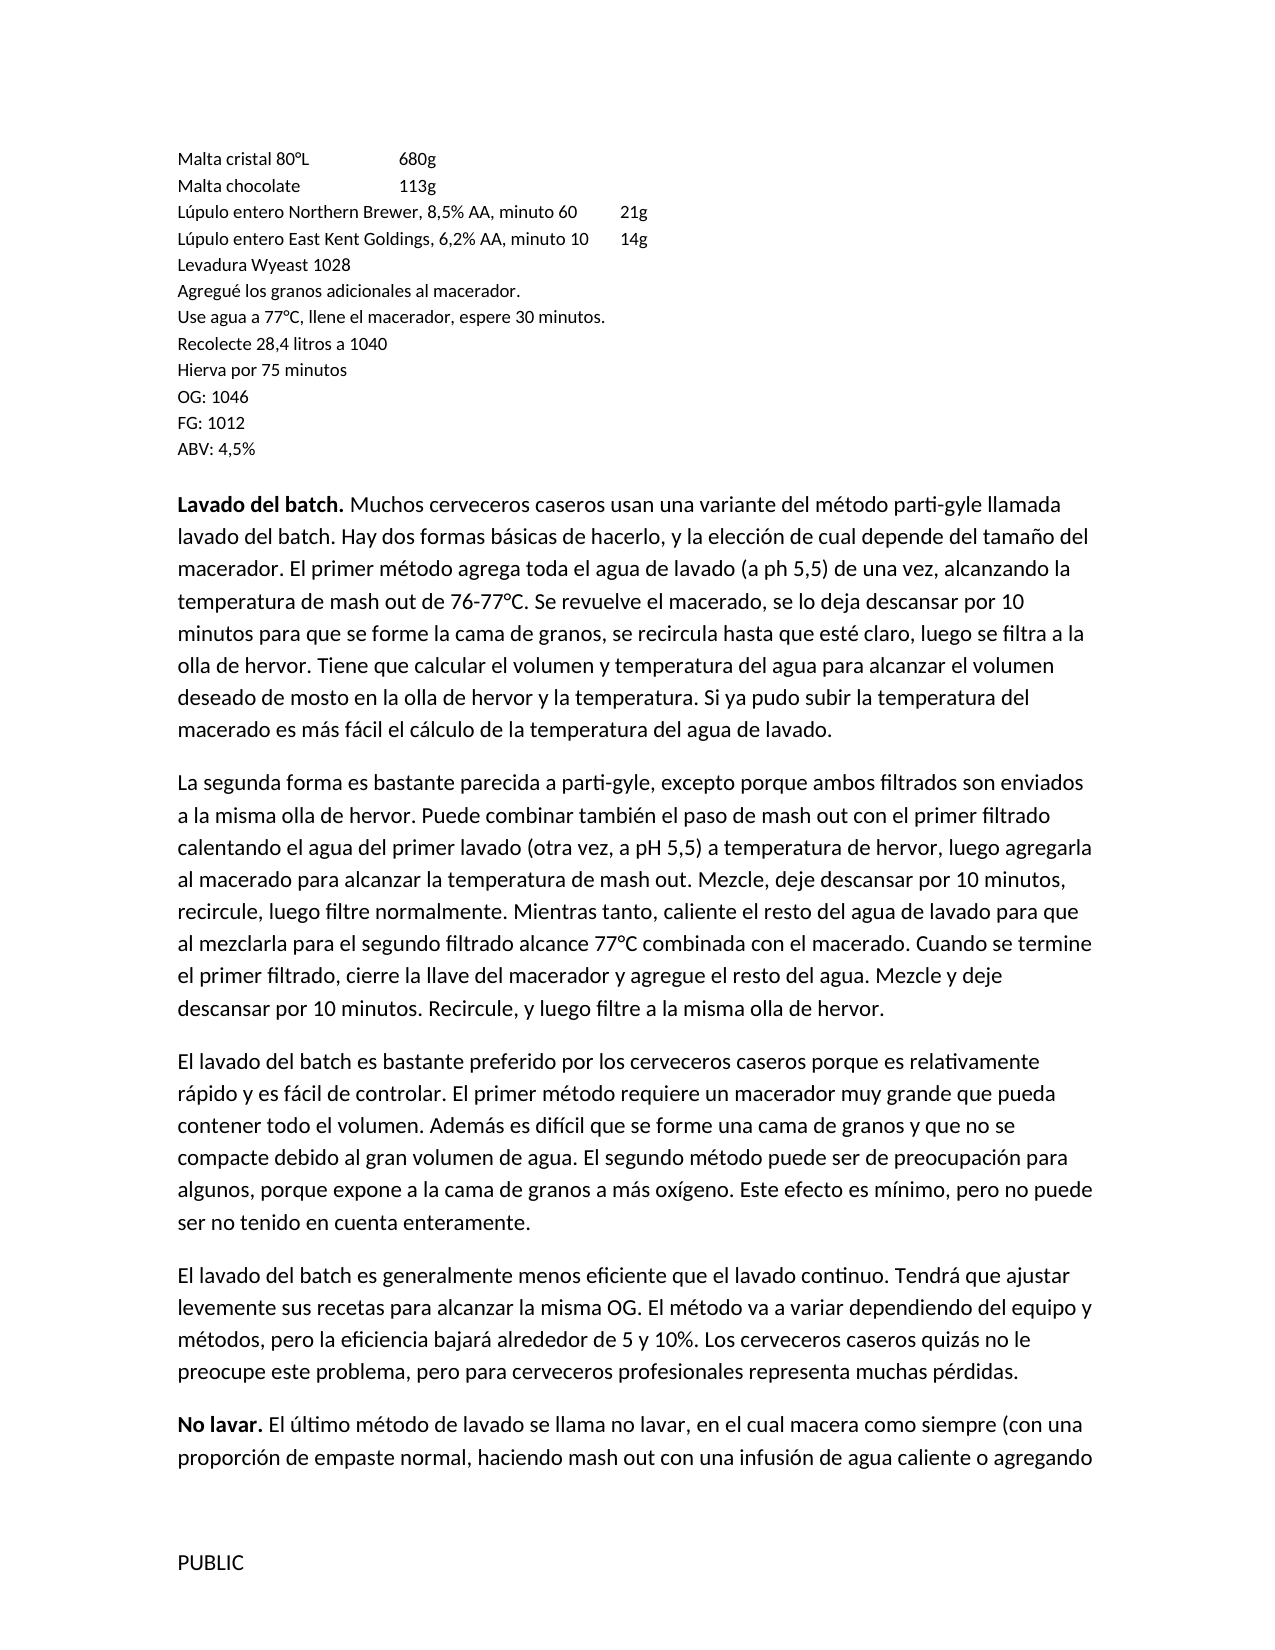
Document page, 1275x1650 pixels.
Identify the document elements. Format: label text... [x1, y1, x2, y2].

text La segunda forma es bastante parecida a parti-gyle, excepto porque ambos filtrados son enviados a la misma olla de hervor. Puede combinar también el paso de mash out con el primer filtrado calentando el agua del primer lavado (otra vez, a pH 5,5) a temperatura de hervor, luego agregarla al macerado para alcanzar la temperatura de mash out. Mezcle, deje descansar por 10 minutos, recircule, luego filtre normalmente. Mientras tanto, caliente el resto del agua de lavado para que al mezclarla para el segundo filtrado alcance 77°C combinada con el macerado. Cuando se termine el primer filtrado, cierre la llave del macerador y agregue el resto del agua. Mezcle y deje descansar por 10 minutos. Recircule, y luego filtre a la misma olla de hervor. [177, 768, 1098, 1022]
text Lavado del batch. Muchos cerveceros caseros usan una variante del método parti-gyle llamada lavado del batch. Hay dos formas básicas de hacerlo, y la elección de cual depende del tamaño del macerador. El primer método agrega toda el agua de lavado (a ph 5,5) de una vez, alcanzando la temperatura de mash out de 76-77°C. Se revuelve el macerado, se lo deja descansar por 10 minutos para que se forme la cama de granos, se recircula hasta que esté claro, luego se filtra a la olla de hervor. Tiene que calcular el volumen y temperatura del agua para alcanzar el volumen deseado de mosto en la olla de hervor y la temperatura. Si ya pudo subir la temperatura del macerado es más fácil el cálculo de la temperatura del agua de lavado. [177, 490, 1098, 743]
text Levadura Wyeast 1028 [177, 253, 1098, 276]
text Use agua a 77°C, llene el macerador, espere 30 minutos. [177, 306, 1098, 329]
text Agregué los granos adicionales al macerador. [177, 279, 1098, 302]
text Lúpulo entero Northern Brewer, 8,5% AA, minuto 60 21g [177, 200, 1098, 223]
text El lavado del batch es generalmente menos eficiente que el lavado continuo. Tendrá que ajustar levemente sus recetas para alcanzar la misma OG. El método va a variar dependiendo del equipo y métodos, pero la eficiencia bajará alrededor de 5 y 10%. Los cerveceros caseros quizás no le preocupe este problema, pero para cerveceros profesionales representa muchas pérdidas. [177, 1261, 1098, 1385]
text FG: 1012 [177, 411, 1098, 434]
text OG: 1046 [177, 385, 1098, 408]
text El lavado del batch es bastante preferido por los cerveceros caseros porque es relativamente rápido y es fácil de controlar. El primer método requiere un macerador muy grande que pueda contener todo el volumen. Además es difícil que se forme una cama de granos y que no se compacte debido al gran volumen de agua. El segundo método puede ser de preocupación para algunos, porque expone a la cama de granos a más oxígeno. Este efecto es mínimo, pero no puede ser no tenido en cuenta enteramente. [177, 1047, 1098, 1236]
text Lúpulo entero East Kent Goldings, 6,2% AA, minuto 10 14g [177, 227, 1098, 249]
text Malta cristal 80°L 680g [177, 148, 1098, 171]
text Hierva por 75 minutos [177, 358, 1098, 381]
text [177, 1410, 1098, 1471]
text Malta chocolate 113g [177, 174, 1098, 197]
text Recolecte 28,4 litros a 1040 [177, 332, 1098, 355]
text ABV: 4,5% [177, 437, 1098, 460]
